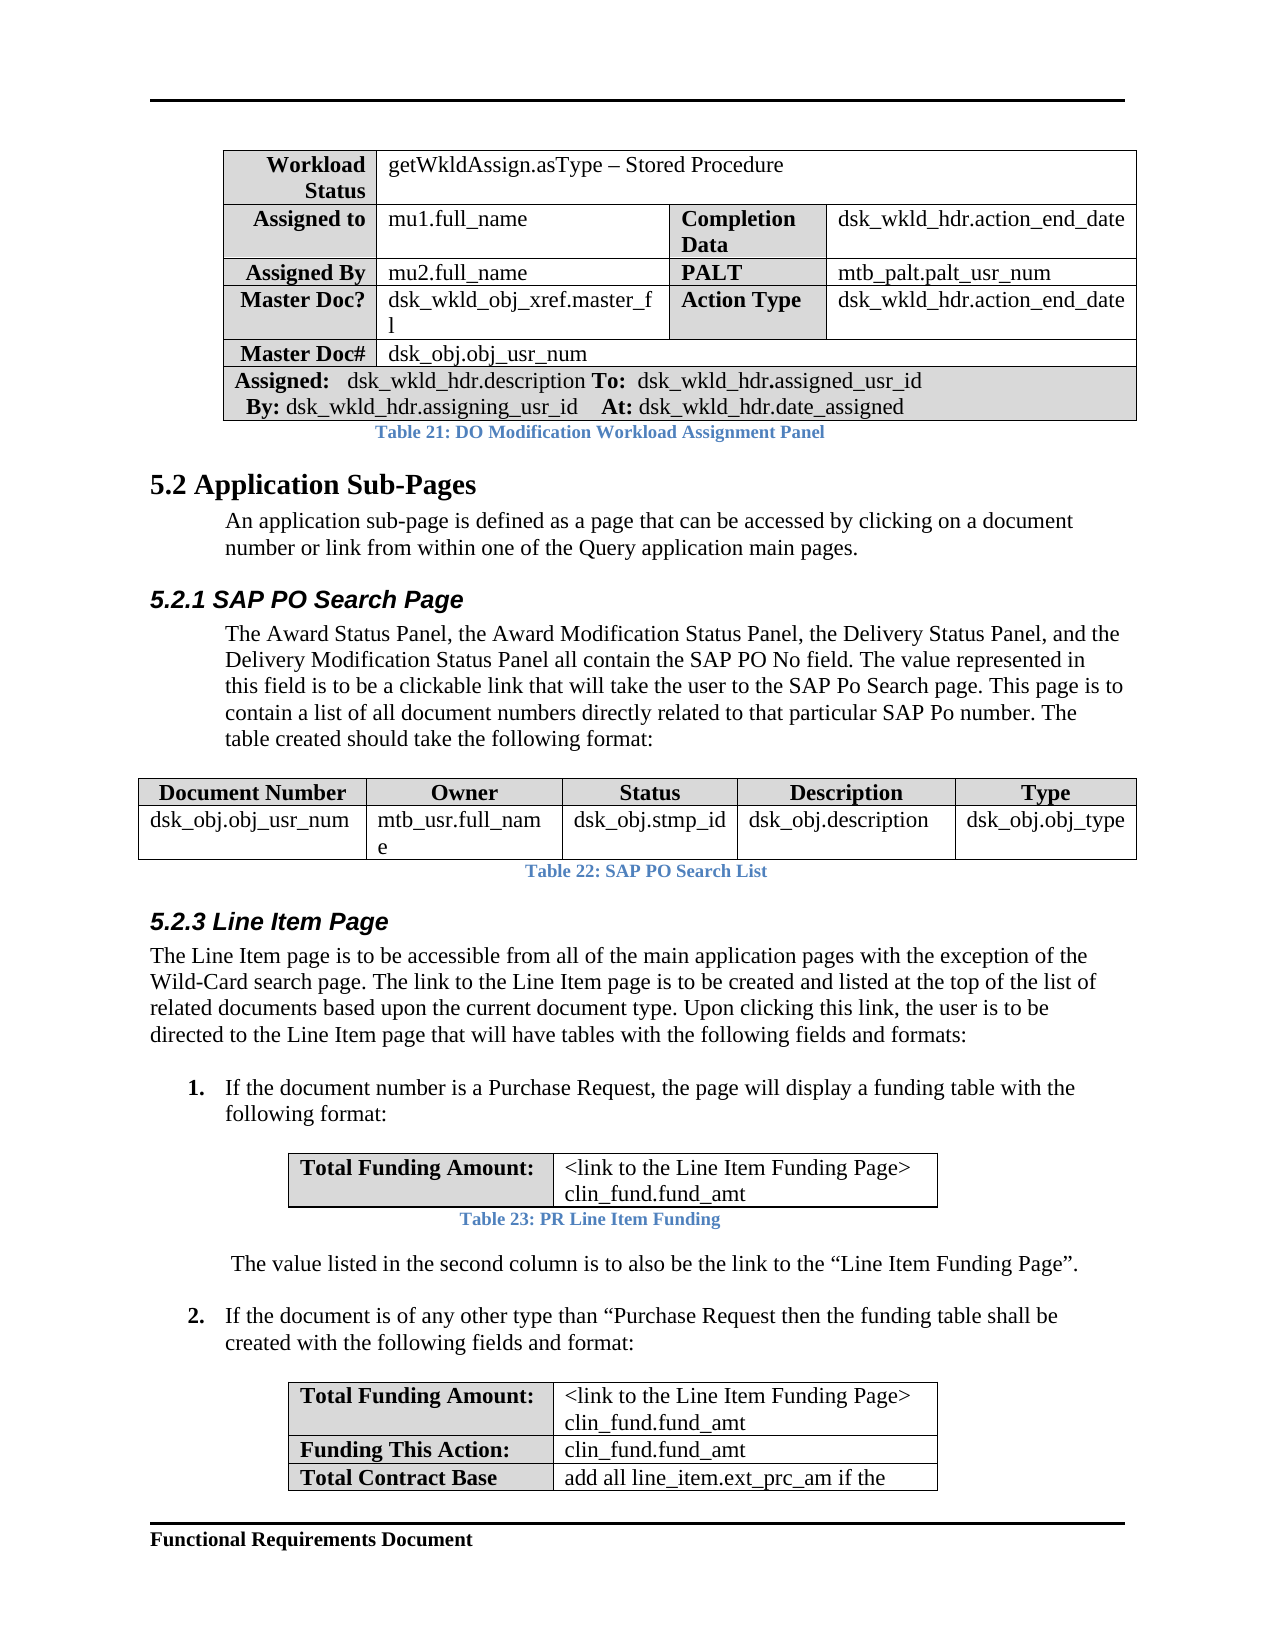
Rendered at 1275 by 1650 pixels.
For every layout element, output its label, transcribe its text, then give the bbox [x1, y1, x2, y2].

table_cell Master Doc? [224, 286, 376, 339]
list If the document number is a Purchase Request, the page will display a funding table with the following format: [187, 1073, 1125, 1126]
table_header Type [956, 779, 1136, 805]
table_header Status [563, 779, 737, 805]
subtitle 5.2.1 SAP PO Search Page [150, 585, 1125, 614]
table_cell Assigned By [224, 259, 376, 285]
text The Line Item page is to be accessible from all of the main application pages with the exception of the Wild-Card search page. The link to the Line Item page is to be created and listed at the top of the list of related documents based upon the current document type. Upon clicking this link, the user is to be directed to the Line Item page that will have tables with the following fields and formats: [150, 942, 1125, 1047]
table_cell Master Doc# [224, 340, 376, 366]
table_header Document Number [139, 779, 366, 805]
text An application sub-page is defined as a page that can be accessed by clicking on a document number or link from within one of the Query application main pages. [225, 507, 1125, 560]
table_cell mu1.full_name [377, 205, 669, 257]
table_cell dsk_obj.obj_usr_num [139, 806, 366, 859]
list If the document is of any other type than “Purchase Request then the funding table shall be created with the following fields and format: [187, 1302, 1125, 1355]
table_cell mu2.full_name [377, 259, 669, 285]
table_header Total Funding Amount: [289, 1154, 553, 1206]
table_cell Workload Status [224, 151, 376, 204]
table_cell Assigned to [224, 205, 376, 257]
table_cell dsk_obj.stmp_id [563, 806, 737, 859]
table_cell mtb_usr.full_name [367, 806, 562, 859]
table_cell mtb_palt.palt_usr_num [827, 259, 1136, 285]
table_cell dsk_obj.description [738, 806, 955, 859]
table_header Description [738, 779, 955, 805]
table_header <link to the Line Item Funding Page> clin_fund.fund_amt [554, 1154, 937, 1206]
table_header <link to the Line Item Funding Page> clin_fund.fund_amt [554, 1383, 937, 1435]
text The Award Status Panel, the Award Modification Status Panel, the Delivery Status Panel, and the Delivery Modification Status Panel all contain the SAP PO No field. The value represented in this field is to be a clickable link that will take the user to the SAP Po Search page. This page is to contain a list of all document numbers directly related to that particular SAP Po number. The table created should take the following format: [225, 620, 1125, 752]
table_cell clin_fund.fund_amt [554, 1436, 937, 1463]
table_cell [554, 1464, 937, 1490]
table_cell getWkldAssign.asType – Stored Procedure [377, 151, 1136, 204]
table_cell dsk_wkld_hdr.action_end_date [827, 205, 1136, 257]
table_cell Assigned: dsk_wkld_hdr.description To: dsk_wkld_hdr.assigned_usr_id By: dsk_wkld_hdr.assigning_usr_id At: dsk_wkld_hdr.date_assigned [224, 367, 1136, 420]
table_cell Action Type [670, 286, 826, 339]
table_cell dsk_obj.obj_type [956, 806, 1136, 859]
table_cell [289, 1464, 553, 1490]
table_cell dsk_obj.obj_usr_num [377, 340, 1136, 366]
table_cell PALT [670, 259, 826, 285]
text The value listed in the second column is to also be the link to the “Line Item Funding Page”. [150, 1250, 1125, 1276]
subtitle 5.2 Application Sub-Pages [150, 467, 1125, 501]
table_cell dsk_wkld_hdr.action_end_date [827, 286, 1136, 339]
table_cell Funding This Action: [289, 1436, 553, 1463]
table_header Owner [367, 779, 562, 805]
table_header Total Funding Amount: [289, 1383, 553, 1435]
table_cell Completion Data [670, 205, 826, 257]
subtitle 5.2.3 Line Item Page [150, 907, 1125, 936]
table_cell dsk_wkld_obj_xref.master_fl [377, 286, 669, 339]
